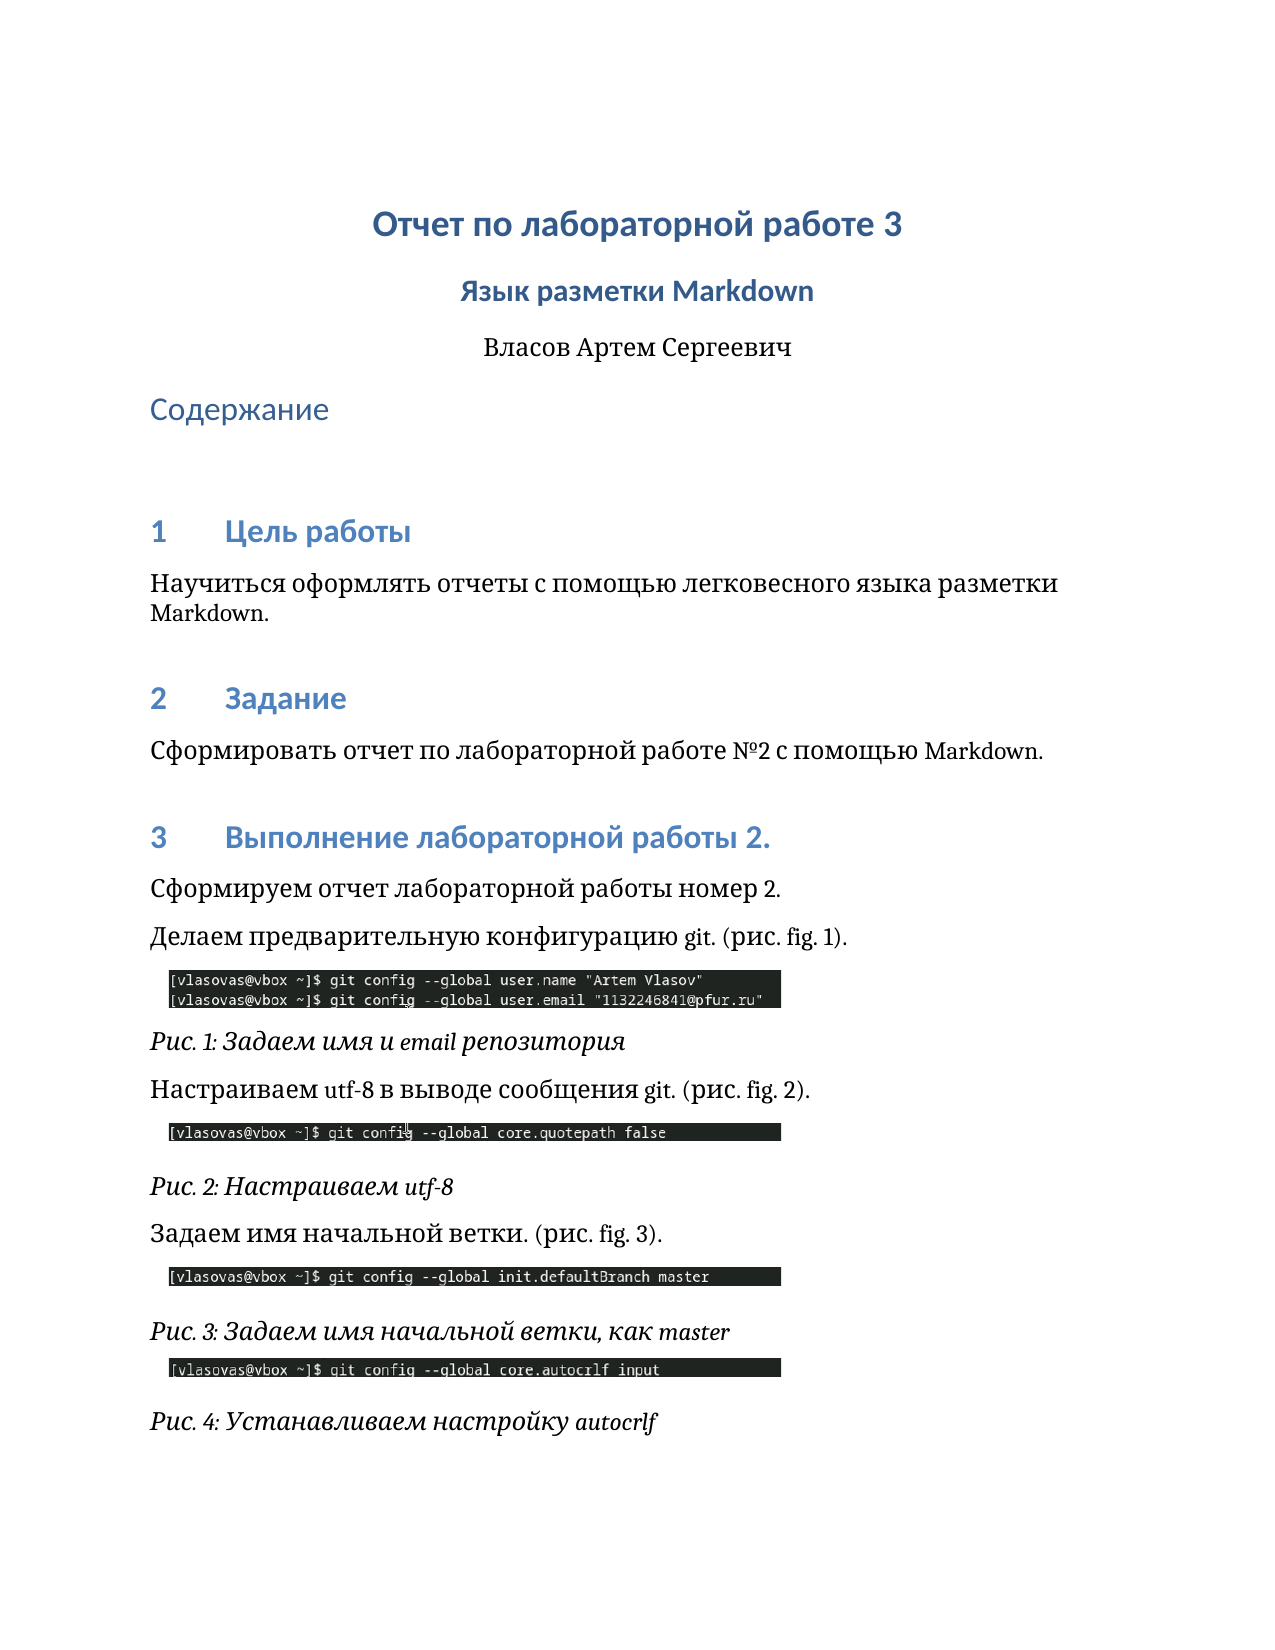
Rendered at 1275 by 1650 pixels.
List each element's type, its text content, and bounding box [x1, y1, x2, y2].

subtitle 2 Задание [150, 677, 1125, 718]
text Сформировать отчет по лабораторной работе №2 с помощью Markdown. [150, 737, 1125, 766]
picture [168, 1123, 782, 1141]
picture [168, 1267, 782, 1286]
text Рис. 3: Задаем имя начальной ветки, как master [150, 1317, 1125, 1346]
subtitle Язык разметки Markdown [150, 271, 1125, 309]
text Власов Артем Сергеевич [150, 334, 1125, 363]
text Задаем имя начальной ветки. (рис. fig. 3). [150, 1220, 1125, 1249]
text Рис. 1: Задаем имя и email репозитория [150, 1028, 1125, 1057]
title Отчет по лабораторной работе 3 [150, 200, 1125, 246]
subtitle 1 Цель работы [150, 510, 1125, 551]
text Сформируем отчет лабораторной работы номер 2. [150, 875, 1125, 904]
subtitle 3 Выполнение лабораторной работы 2. [150, 816, 1125, 856]
text Настраиваем utf-8 в выводе сообщения git. (рис. fig. 2). [150, 1076, 1125, 1104]
text Рис. 2: Настраиваем utf-8 [150, 1173, 1125, 1202]
text Делаем предварительную конфигурацию git. (рис. fig. 1). [150, 923, 1125, 951]
text Рис. 4: Устанавливаем настройку autocrlf [150, 1408, 1125, 1437]
picture [168, 1358, 782, 1377]
text Научиться оформлять отчеты с помощью легковесного языка разметки Markdown. [150, 570, 1125, 627]
picture [168, 970, 782, 1008]
